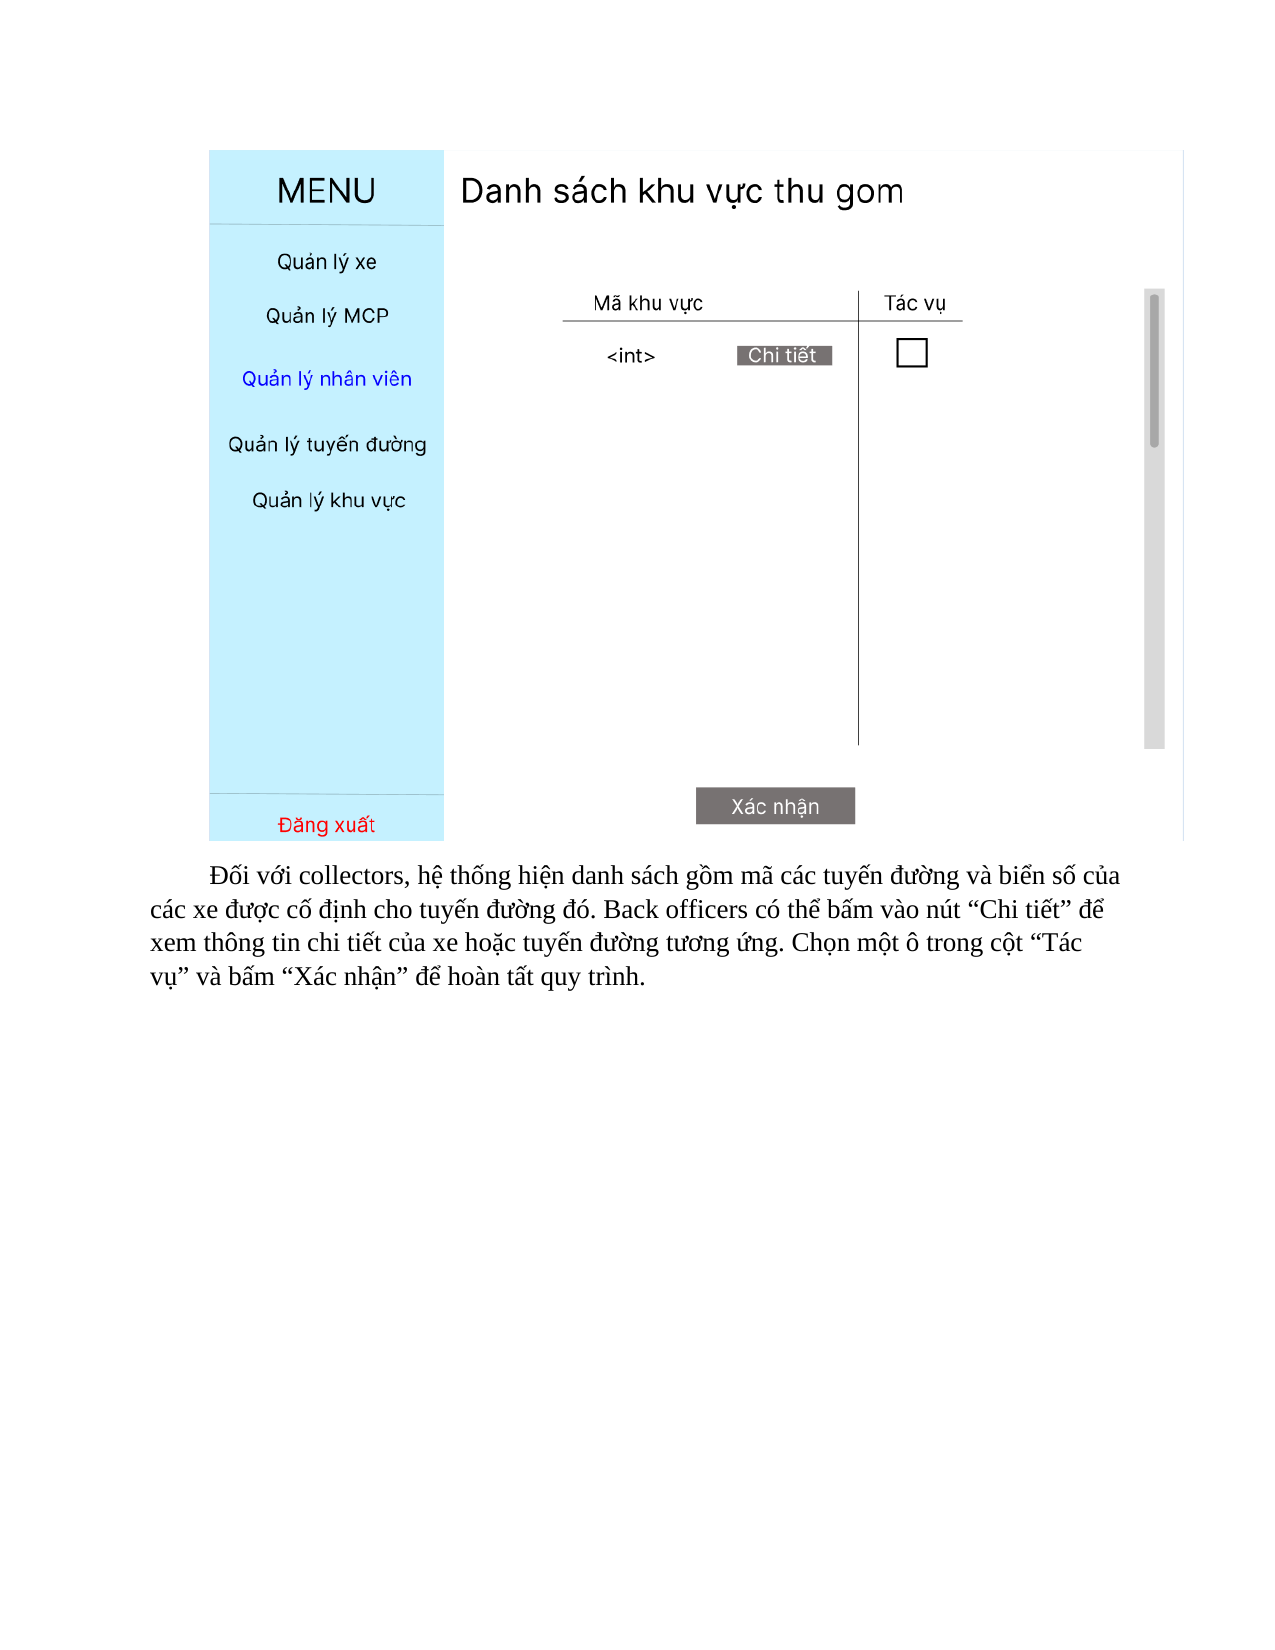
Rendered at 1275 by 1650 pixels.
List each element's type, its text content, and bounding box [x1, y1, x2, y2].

picture [209, 150, 1184, 841]
text Đối với collectors, hệ thống hiện danh sách gồm mã các tuyến đường và biển số của các xe được cố định cho tuyến đường đó. Back officers có thể bấm vào nút “Chi tiết” để xem thông tin chi tiết của xe hoặc tuyến đường tương ứng. Chọn một ô trong cột “Tác vụ” và bấm “Xác nhận” để hoàn tất quy trình. [150, 859, 1125, 991]
